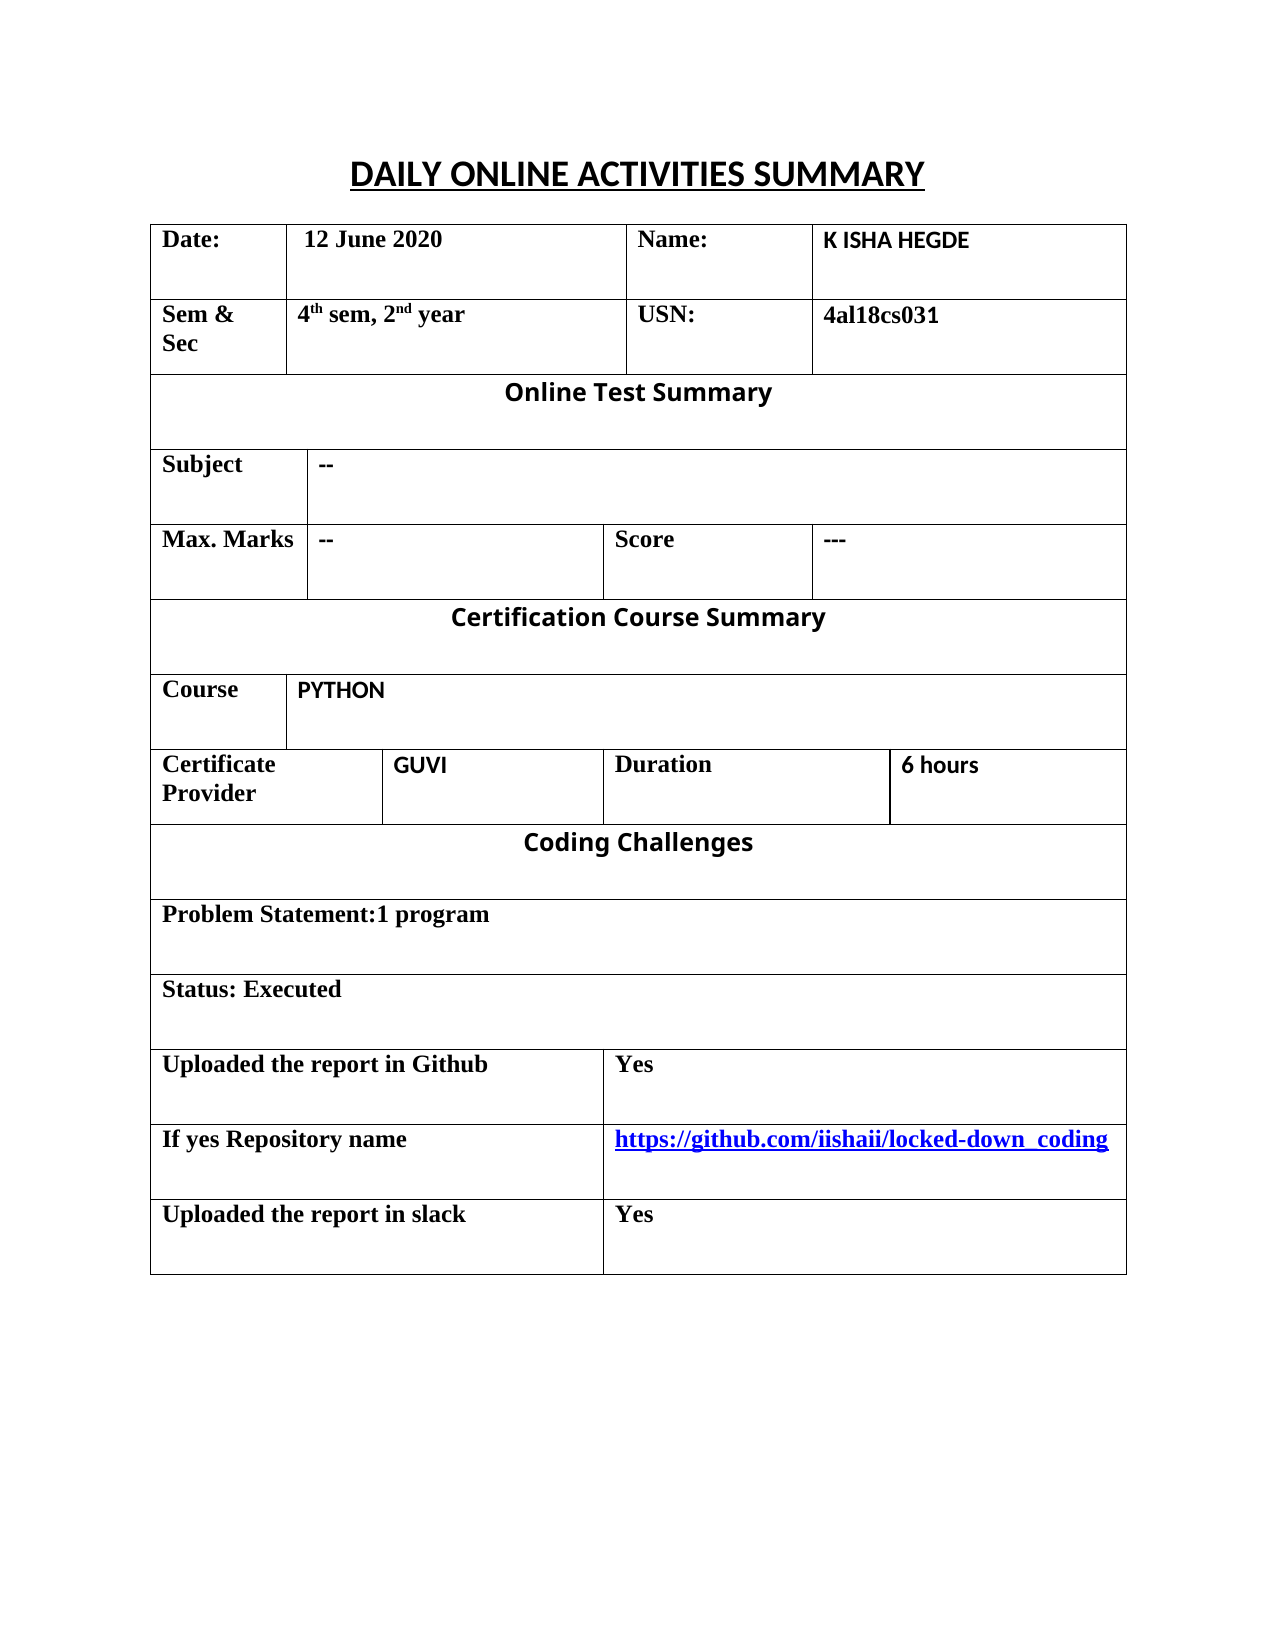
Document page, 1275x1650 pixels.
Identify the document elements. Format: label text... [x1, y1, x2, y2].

table_cell https://github.com/iishaii/locked-down_coding [604, 1125, 1126, 1198]
table_cell Uploaded the report in Github [151, 1050, 603, 1123]
table_cell Coding Challenges [151, 825, 1126, 898]
table_cell Online Test Summary [151, 375, 1126, 448]
table_cell Subject [151, 450, 307, 523]
table_cell GUVI [383, 750, 603, 823]
table_cell 4al18cs031 [813, 300, 1126, 373]
table_cell -- [308, 525, 603, 598]
table_cell Duration [604, 750, 889, 823]
table_header 12 June 2020 [287, 225, 626, 298]
table_cell Problem Statement:1 program [151, 900, 1126, 973]
table_cell Certification Course Summary [151, 600, 1126, 673]
table_cell Uploaded the report in slack [151, 1200, 603, 1273]
table_header K ISHA HEGDE [813, 225, 1126, 298]
table_header Date: [151, 225, 286, 298]
table_cell Yes [604, 1050, 1126, 1123]
table_cell --- [813, 525, 1126, 598]
table_cell Score [604, 525, 812, 598]
table_cell Certificate Provider [151, 750, 382, 823]
table_cell USN: [627, 300, 812, 373]
table_cell If yes Repository name [151, 1125, 603, 1198]
table_cell Yes [604, 1200, 1126, 1273]
text DAILY ONLINE ACTIVITIES SUMMARY [150, 150, 1125, 196]
table_cell Status: Executed [151, 975, 1126, 1048]
table_cell Sem & Sec [151, 300, 286, 373]
table_header Name: [627, 225, 812, 298]
table_cell -- [308, 450, 1126, 523]
table_cell 6 hours [891, 750, 1126, 823]
table_cell 4th sem, 2nd year [287, 300, 626, 373]
table_cell Max. Marks [151, 525, 307, 598]
table_cell Course [151, 675, 286, 748]
table_cell PYTHON [287, 675, 1126, 748]
